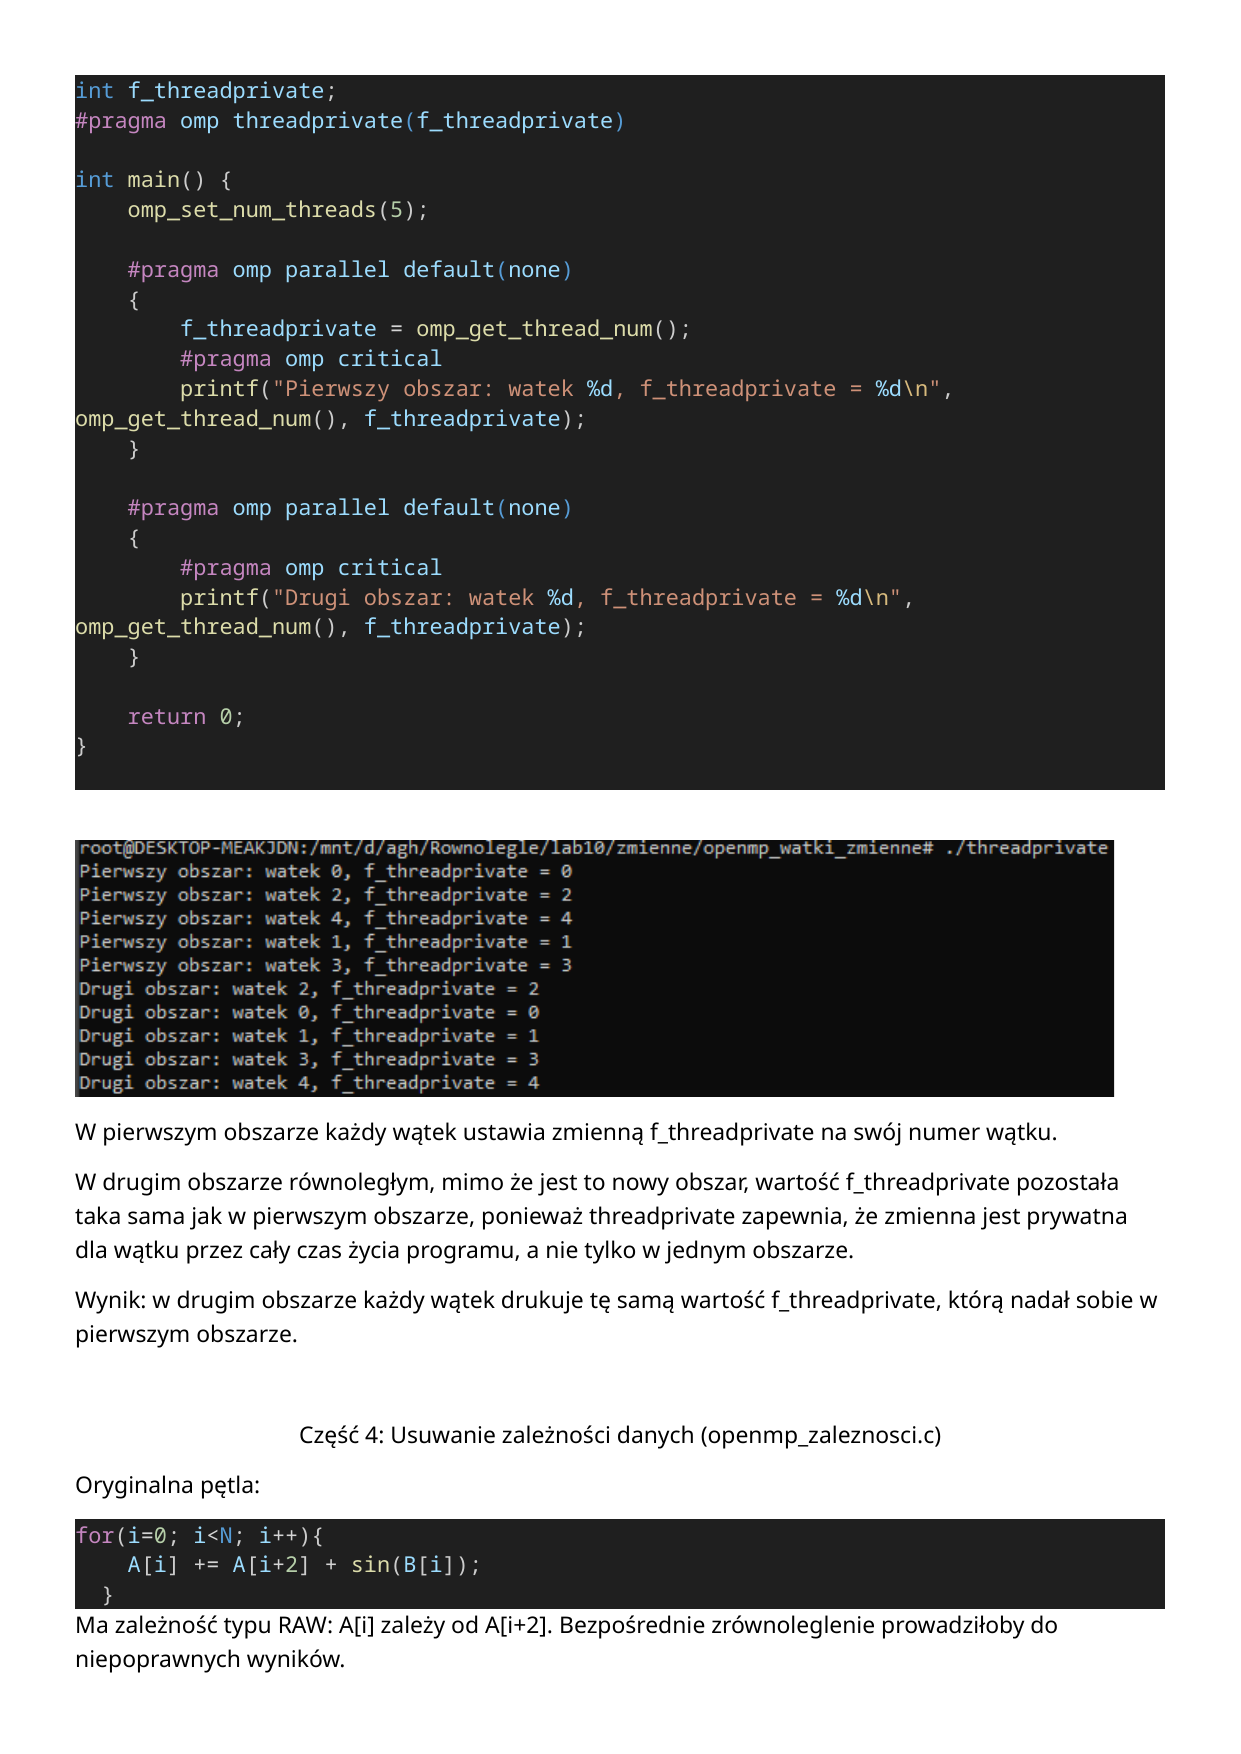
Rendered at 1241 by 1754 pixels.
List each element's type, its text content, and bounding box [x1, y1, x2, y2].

text { [75, 522, 1165, 552]
text f_threadprivate = omp_get_thread_num(); [75, 313, 1165, 343]
text } [75, 432, 1165, 462]
text } [75, 730, 1165, 760]
text Ma zależność typu RAW: A[i] zależy od A[i+2]. Bezpośrednie zrównoleglenie prowadziłoby do niepoprawnych wyników. [75, 1609, 1165, 1674]
text printf("Drugi obszar: watek %d, f_threadprivate = %d\n", omp_get_thread_num(), f_threadprivate); [75, 581, 1165, 641]
text A[i] += A[i+2] + sin(B[i]); [75, 1549, 1165, 1579]
text W drugim obszarze równoległym, mimo że jest to nowy obszar, wartość f_threadprivate pozostała taka sama jak w pierwszym obszarze, ponieważ threadprivate zapewnia, że zmienna jest prywatna dla wątku przez cały czas życia programu, a nie tylko w jednym obszarze. [75, 1166, 1165, 1265]
text } [75, 641, 1165, 671]
text return 0; [75, 701, 1165, 730]
text #pragma omp critical [75, 552, 1165, 581]
text for(i=0; i<N; i++){ [75, 1519, 1165, 1549]
text #pragma omp threadprivate(f_threadprivate) [75, 105, 1165, 134]
text Oryginalna pętla: [75, 1469, 1165, 1500]
text #pragma omp parallel default(none) [75, 492, 1165, 522]
text W pierwszym obszarze każdy wątek ustawia zmienną f_threadprivate na swój numer wątku. [75, 1116, 1165, 1147]
text printf("Pierwszy obszar: watek %d, f_threadprivate = %d\n", omp_get_thread_num(), f_threadprivate); [75, 373, 1165, 432]
text { [75, 283, 1165, 313]
text int main() { [75, 164, 1165, 194]
picture [75, 840, 1115, 1097]
text omp_set_num_threads(5); [75, 194, 1165, 224]
text #pragma omp critical [75, 343, 1165, 373]
text int f_threadprivate; [75, 75, 1165, 105]
text #pragma omp parallel default(none) [75, 254, 1165, 283]
text Część 4: Usuwanie zależności danych (openmp_zaleznosci.c) [75, 1419, 1165, 1450]
text } [75, 1579, 1165, 1609]
text Wynik: w drugim obszarze każdy wątek drukuje tę samą wartość f_threadprivate, którą nadał sobie w pierwszym obszarze. [75, 1284, 1165, 1349]
